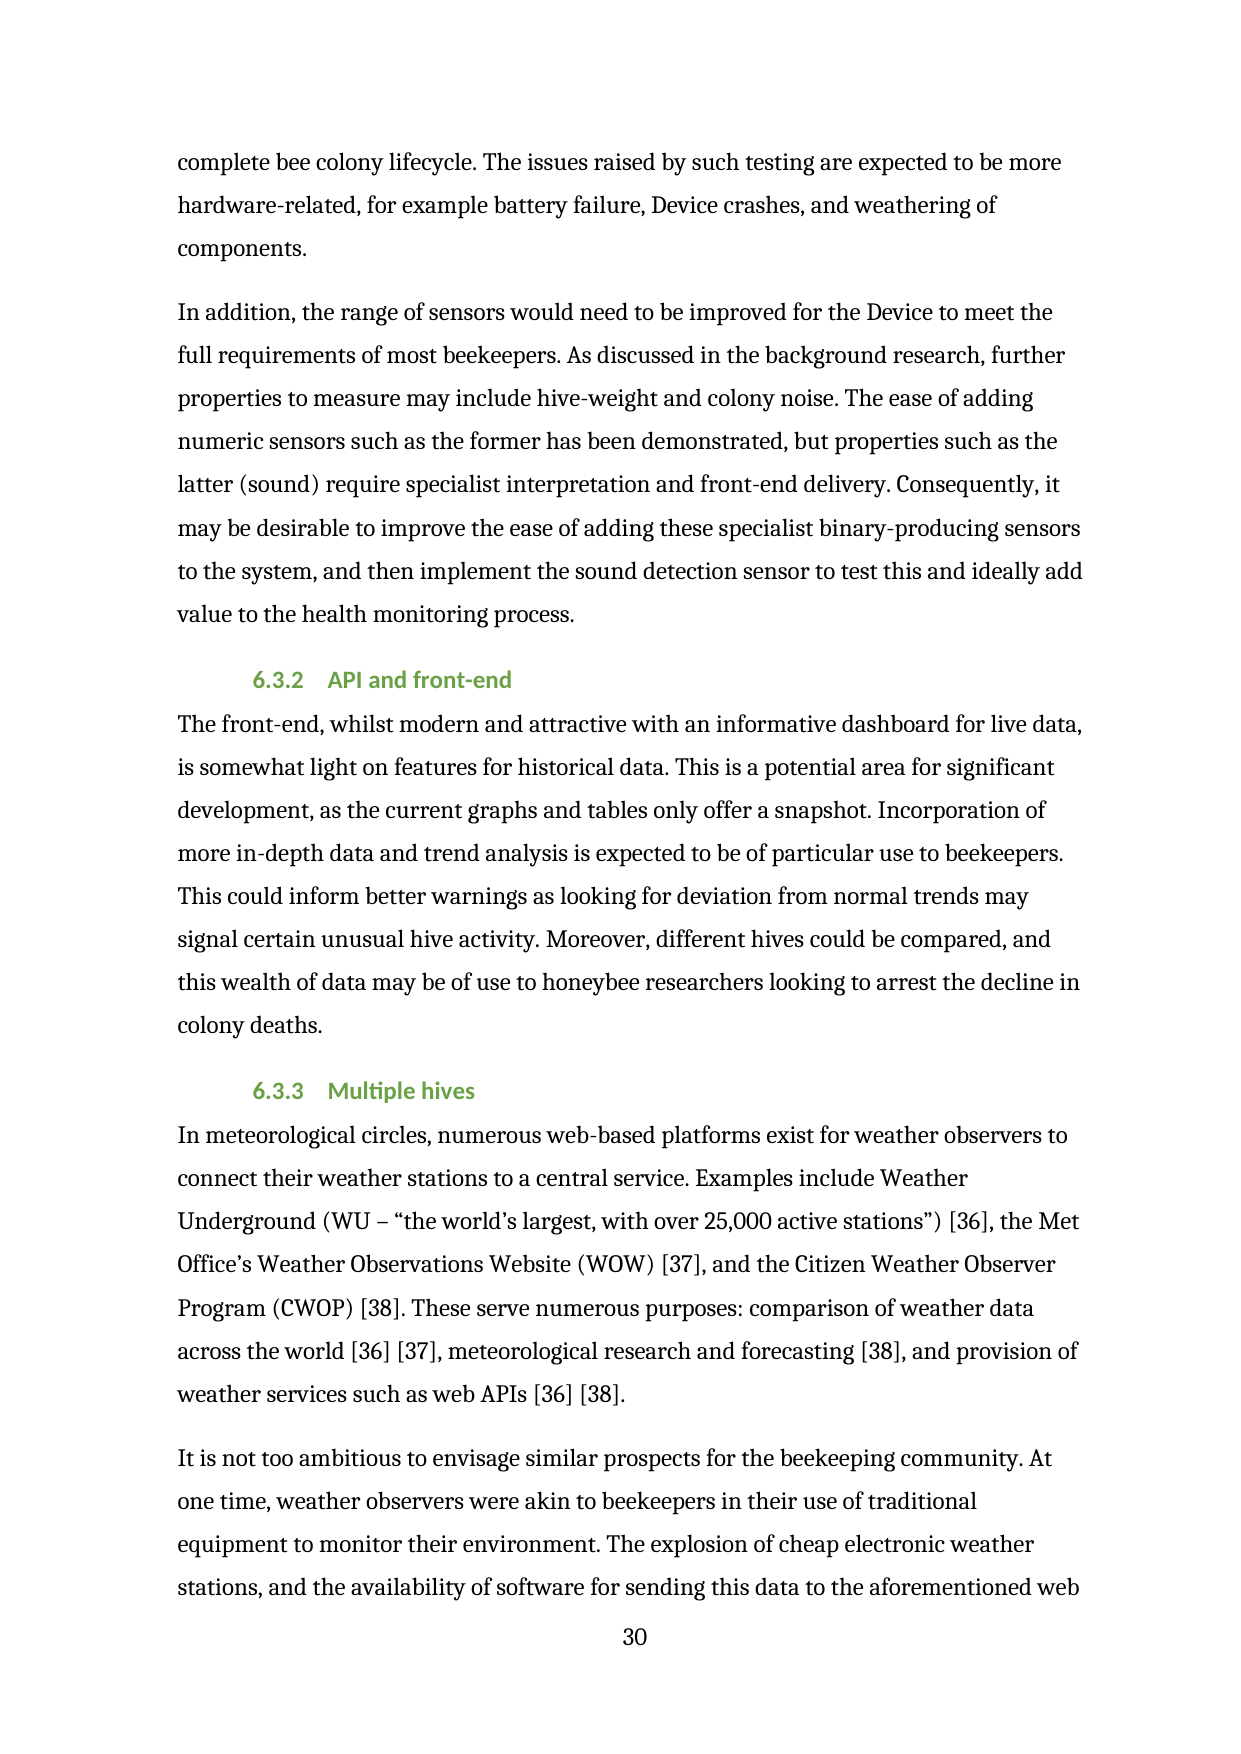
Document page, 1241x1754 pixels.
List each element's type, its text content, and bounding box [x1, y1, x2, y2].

subtitle API and front-end [252, 664, 1092, 694]
text In meteorological circles, numerous web-based platforms exist for weather observers to connect their weather stations to a central service. Examples include Weather Underground (WU – “the world’s largest, with over 25,000 active stations”), the Met Office’s Weather Observations Website (WOW), and the Citizen Weather Observer Program (CWOP). These serve numerous purposes: comparison of weather data across the world, meteorological research and forecasting, and provision of weather services such as web APIs. [177, 1121, 1092, 1408]
text The front-end, whilst modern and attractive with an informative dashboard for live data, is somewhat light on features for historical data. This is a potential area for significant development, as the current graphs and tables only offer a snapshot. Incorporation of more in-depth data and trend analysis is expected to be of particular use to beekeepers. This could inform better warnings as looking for deviation from normal trends may signal certain unusual hive activity. Moreover, different hives could be compared, and this wealth of data may be of use to honeybee researchers looking to arrest the decline in colony deaths. [177, 709, 1092, 1040]
text In addition, the range of sensors would need to be improved for the Device to meet the full requirements of most beekeepers. As discussed in the background research, further properties to measure may include hive-weight and colony noise. The ease of adding numeric sensors such as the former has been demonstrated, but properties such as the latter (sound) require specialist interpretation and front-end delivery. Consequently, it may be desirable to improve the ease of adding these specialist binary-producing sensors to the system, and then implement the sound detection sensor to test this and ideally add value to the health monitoring process. [177, 298, 1092, 628]
subtitle Multiple hives [252, 1075, 1092, 1106]
